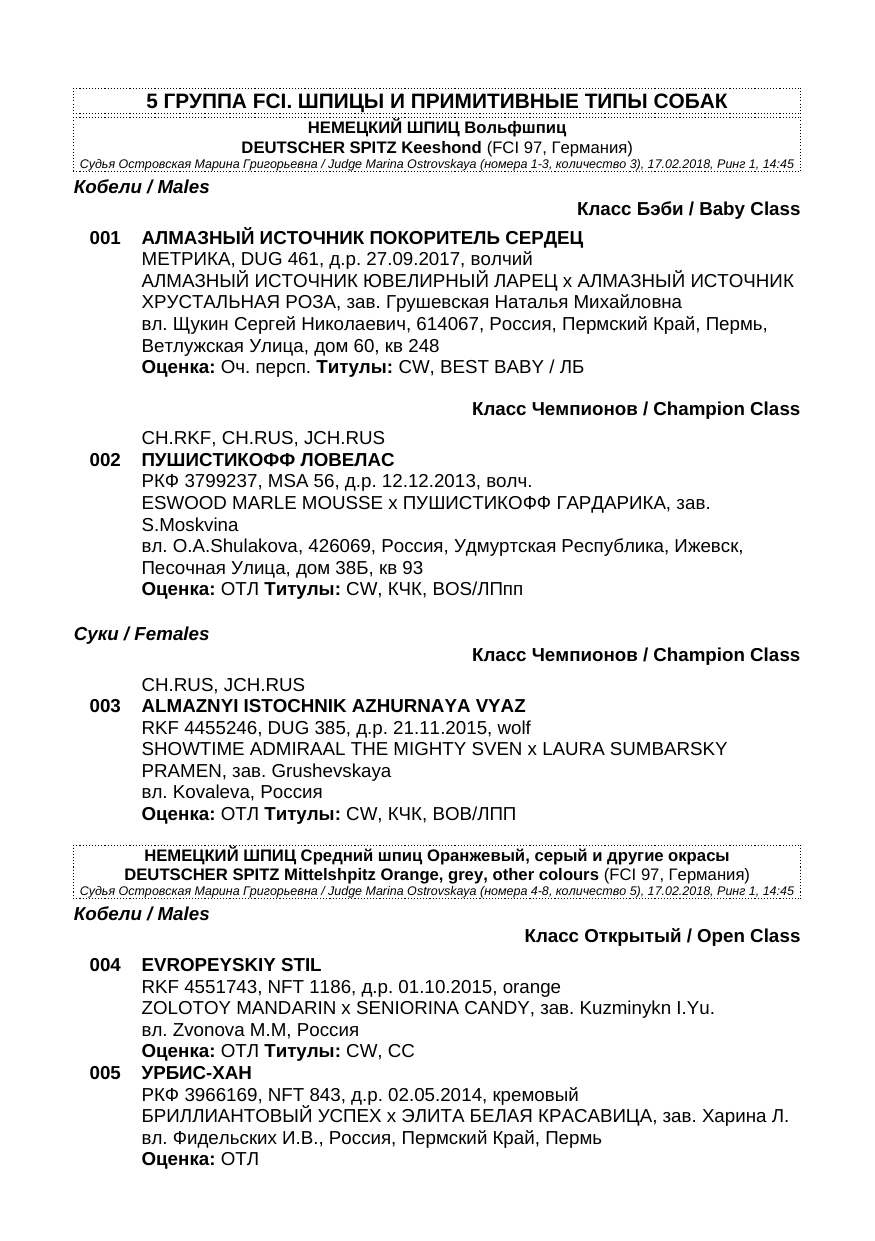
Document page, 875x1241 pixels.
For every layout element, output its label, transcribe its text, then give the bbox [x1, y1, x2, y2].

text Суки / Females [74, 622, 800, 644]
text Класс Чемпионов / Champion Class [74, 644, 800, 666]
table_header 002 [74, 427, 136, 600]
table_header EVROPEYSKIY STIL RKF 4551743, NFT 1186, д.р. 01.10.2015, orange ZOLOTOY MANDARIN x SENIORINA CANDY, зав. Kuzminykn I.Yu. вл. Zvonova M.M, Россия Оценка: ОТЛ Титулы: CW, СС [136, 954, 800, 1062]
table_cell 005 [74, 1062, 136, 1169]
table_header 004 [74, 954, 136, 1062]
text Кобели / Males [74, 903, 800, 924]
table_cell УРБИС-ХАН РКФ 3966169, NFT 843, д.р. 02.05.2014, кремовый БРИЛЛИАНТОВЫЙ УСПЕХ x ЭЛИТА БЕЛАЯ КРАСАВИЦА, зав. Харина Л. вл. Фидельских И.В., Россия, Пермский Край, Пермь Оценка: ОТЛ [136, 1062, 800, 1169]
table_header НЕМЕЦКИЙ ШПИЦ Средний шпиц Оранжевый, серый и другие окрасы DEUTSCHER SPITZ Mittelshpitz Orange, grey, other colours (FCI 97, Германия) Судья Островская Марина Григорьевна / Judge Marina Ostrovskaya (номера 4-8, количество 5), 17.02.2018, Ринг 1, 14:45 [74, 845, 800, 898]
table_header 001 [74, 227, 136, 378]
text Кобели / Males [74, 176, 800, 197]
table_header 003 [74, 674, 136, 824]
text Класс Чемпионов / Champion Class [74, 398, 800, 419]
table_header 5 ГРУППА FCI. ШПИЦЫ И ПРИМИТИВНЫЕ ТИПЫ СОБАК [74, 88, 800, 113]
table_header CH.RUS, JCH.RUS ALMAZNYI ISTOCHNIK AZHURNAYA VYAZ RKF 4455246, DUG 385, д.р. 21.11.2015, wolf SHOWTIME ADMIRAAL THE MIGHTY SVEN x LAURA SUMBARSKY PRAMEN, зав. Grushevskaya вл. Kovaleva, Россия Оценка: ОТЛ Титулы: CW, КЧК, BOB/ЛПП [136, 674, 800, 824]
table_header НЕМЕЦКИЙ ШПИЦ Вольфшпиц DEUTSCHER SPITZ Keeshond (FCI 97, Германия) Судья Островская Марина Григорьевна / Judge Marina Ostrovskaya (номера 1-3, количество 3), 17.02.2018, Ринг 1, 14:45 [74, 117, 800, 171]
text Класс Бэби / Baby Class [74, 197, 800, 219]
table_header CH.RKF, CH.RUS, JCH.RUS ПУШИСТИКОФФ ЛОВЕЛАС РКФ 3799237, MSA 56, д.р. 12.12.2013, волч. ESWOOD MARLE MOUSSE x ПУШИСТИКОФФ ГАРДАРИКА, зав. S.Moskvina вл. O.A.Shulakova, 426069, Россия, Удмуртская Республика, Ижевск, Песочная Улица, дом 38Б, кв 93 Оценка: ОТЛ Титулы: CW, КЧК, BOS/ЛПпп [136, 427, 800, 600]
table_header АЛМАЗНЫЙ ИСТОЧНИК ПОКОРИТЕЛЬ СЕРДЕЦ МЕТРИКА, DUG 461, д.р. 27.09.2017, волчий АЛМАЗНЫЙ ИСТОЧНИК ЮВЕЛИРНЫЙ ЛАРЕЦ x АЛМАЗНЫЙ ИСТОЧНИК ХРУСТАЛЬНАЯ РОЗА, зав. Грушевская Наталья Михайловна вл. Щукин Сергей Николаевич, 614067, Россия, Пермский Край, Пермь, Ветлужская Улица, дом 60, кв 248 Оценка: Оч. персп. Титулы: CW, BEST ВABY / ЛБ [136, 227, 800, 378]
text Класс Открытый / Open Class [74, 924, 800, 946]
